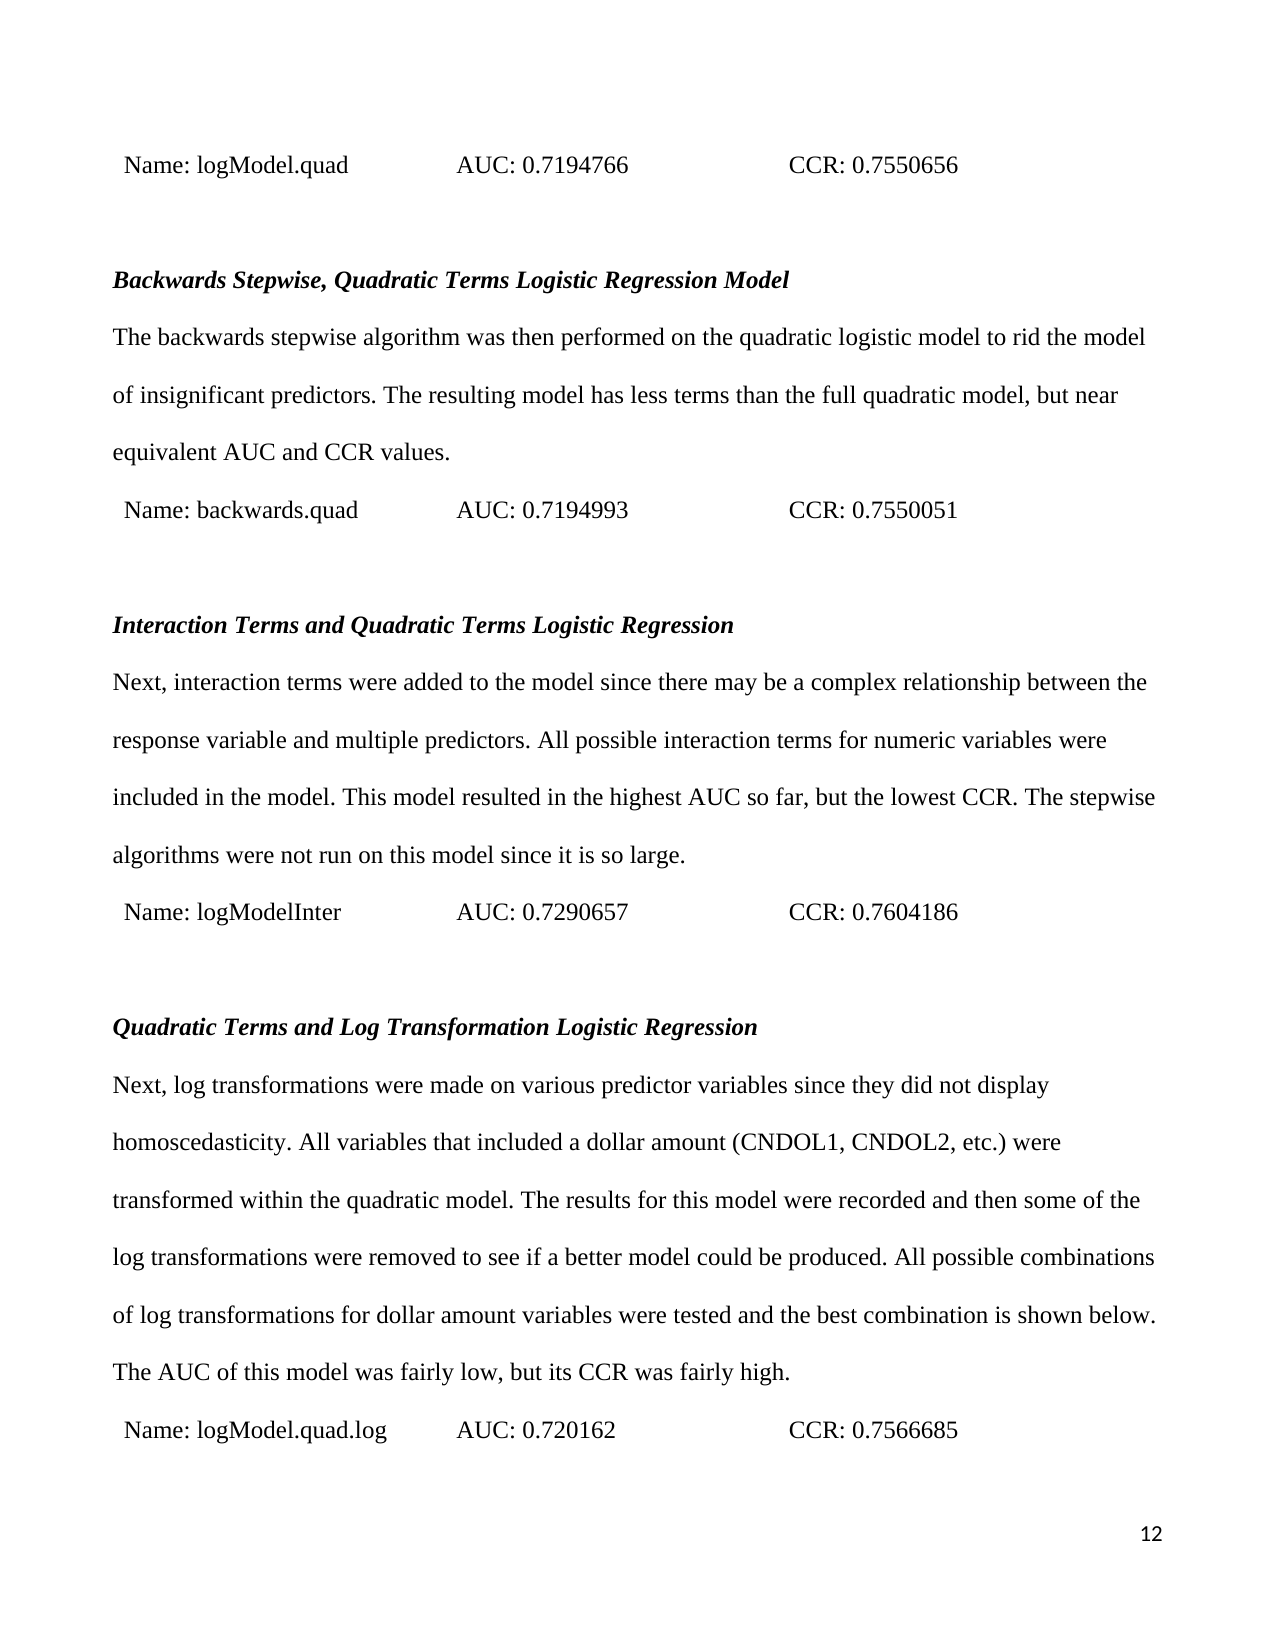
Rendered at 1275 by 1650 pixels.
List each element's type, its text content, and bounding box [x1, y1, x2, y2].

table_header AUC: 0.7194766 [445, 150, 777, 207]
table_header Name: logModel.quad.log [113, 1415, 445, 1472]
table_header Name: logModel.quad [113, 150, 445, 207]
table_header Name: logModelInter [113, 898, 445, 955]
table_header CCR: 0.7604186 [778, 898, 1110, 955]
text The backwards stepwise algorithm was then performed on the quadratic logistic model to rid the model of insignificant predictors. The resulting model has less terms than the full quadratic model, but near equivalent AUC and CCR values. [112, 322, 1162, 466]
table_header CCR: 0.7550656 [778, 150, 1110, 207]
text Quadratic Terms and Log Transformation Logistic Regression [112, 1012, 1162, 1041]
text Backwards Stepwise, Quadratic Terms Logistic Regression Model [112, 265, 1162, 294]
table_header AUC: 0.7194993 [445, 495, 777, 552]
table_header CCR: 0.7566685 [778, 1415, 1110, 1472]
table_header Name: backwards.quad [113, 495, 445, 552]
table_header AUC: 0.7290657 [445, 898, 777, 955]
text Interaction Terms and Quadratic Terms Logistic Regression [112, 610, 1162, 639]
table_header CCR: 0.7550051 [778, 495, 1110, 552]
table_header AUC: 0.720162 [445, 1415, 777, 1472]
text Next, log transformations were made on various predictor variables since they did not display homoscedasticity. All variables that included a dollar amount (CNDOL1, CNDOL2, etc.) were transformed within the quadratic model. The results for this model were recorded and then some of the log transformations were removed to see if a better model could be produced. All possible combinations of log transformations for dollar amount variables were tested and the best combination is shown below. The AUC of this model was fairly low, but its CCR was fairly high. [112, 1070, 1162, 1386]
text Next, interaction terms were added to the model since there may be a complex relationship between the response variable and multiple predictors. All possible interaction terms for numeric variables were included in the model. This model resulted in the highest AUC so far, but the lowest CCR. The stepwise algorithms were not run on this model since it is so large. [112, 667, 1162, 869]
